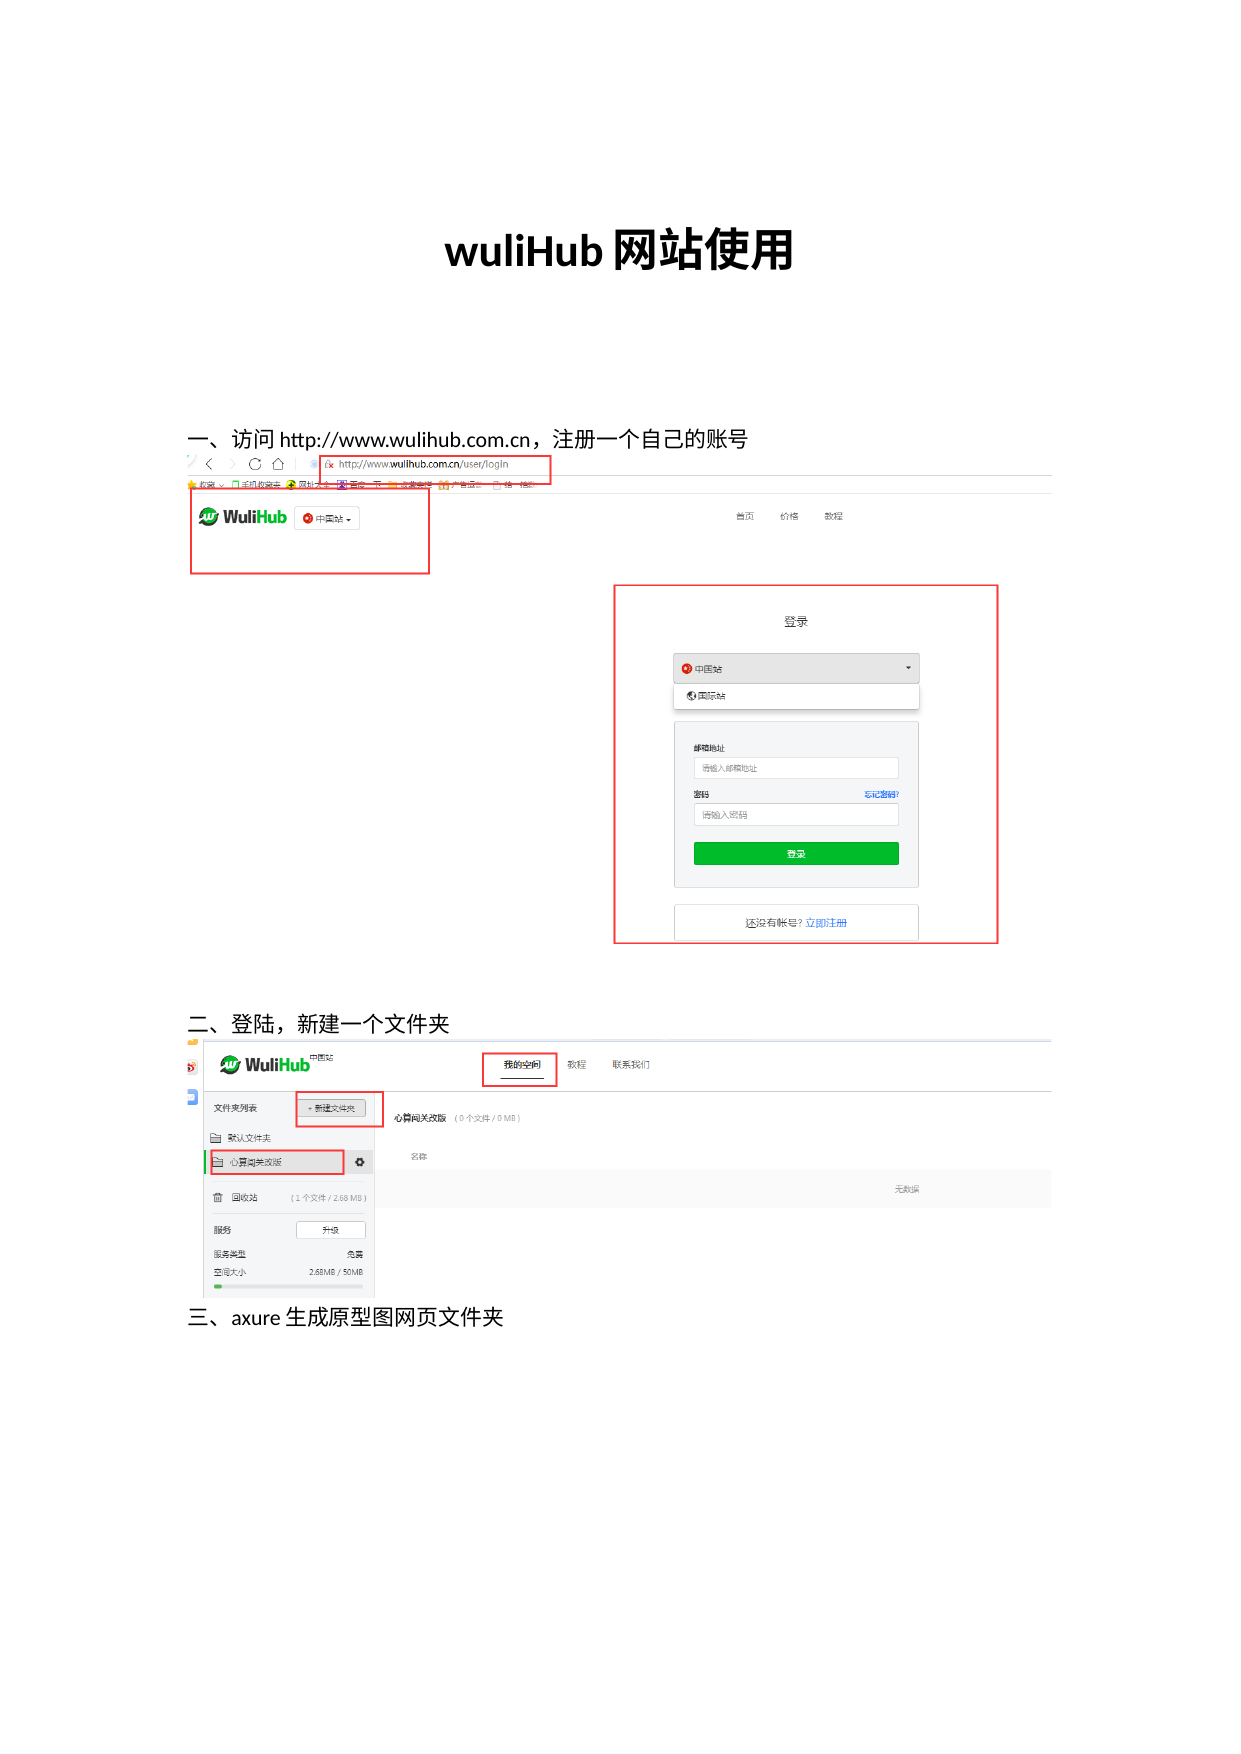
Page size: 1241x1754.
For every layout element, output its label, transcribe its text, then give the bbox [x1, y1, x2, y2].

list 访问http://www.wulihub.com.cn，注册一个自己的账号 [187, 422, 1053, 454]
list axure生成原型图网页文件夹 [187, 1299, 1053, 1332]
list 登陆，新建一个文件夹 [187, 1007, 1053, 1039]
picture [187, 1039, 1052, 1298]
picture [187, 454, 1053, 991]
subtitle wuliHub网站使用 [187, 197, 1053, 295]
